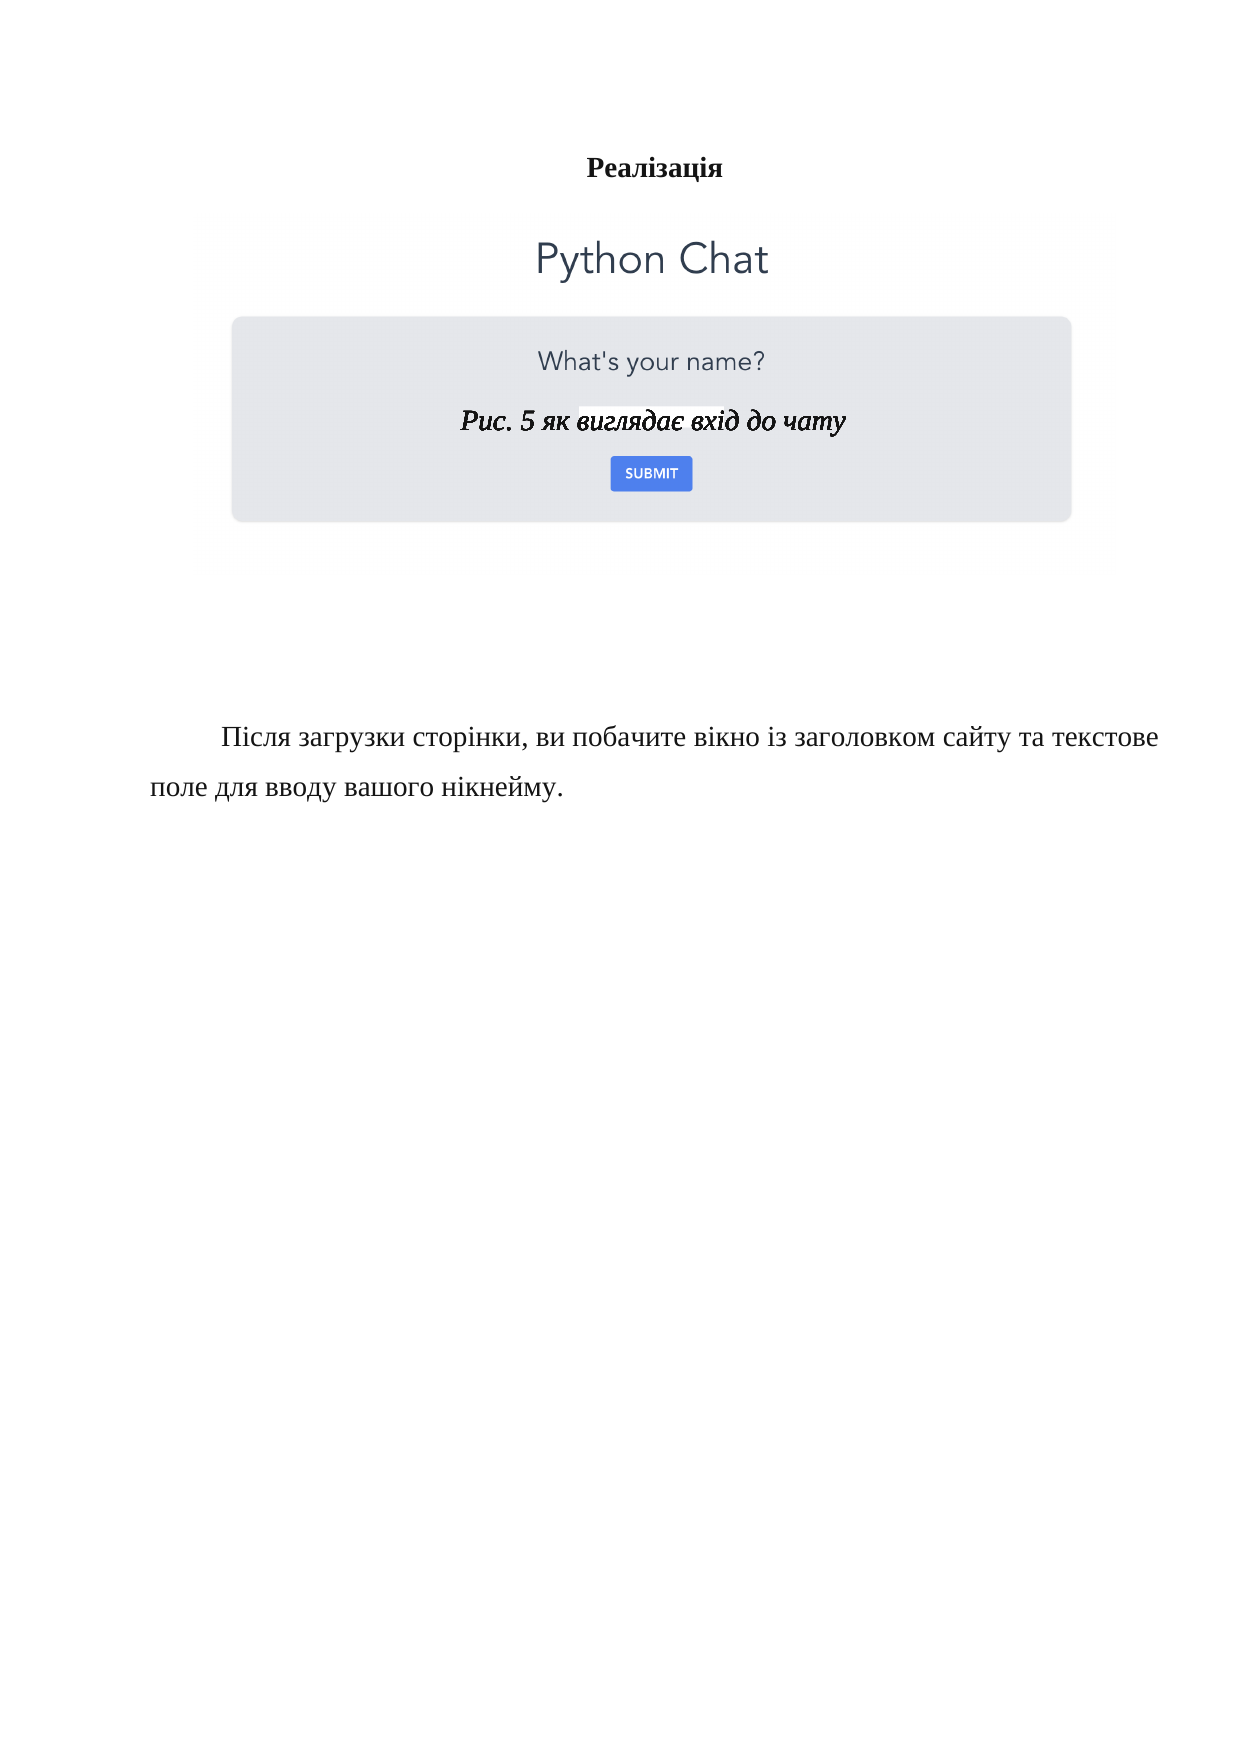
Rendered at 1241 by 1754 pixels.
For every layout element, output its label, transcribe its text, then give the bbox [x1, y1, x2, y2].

picture [193, 213, 1116, 575]
text Реалізація [150, 150, 1159, 183]
